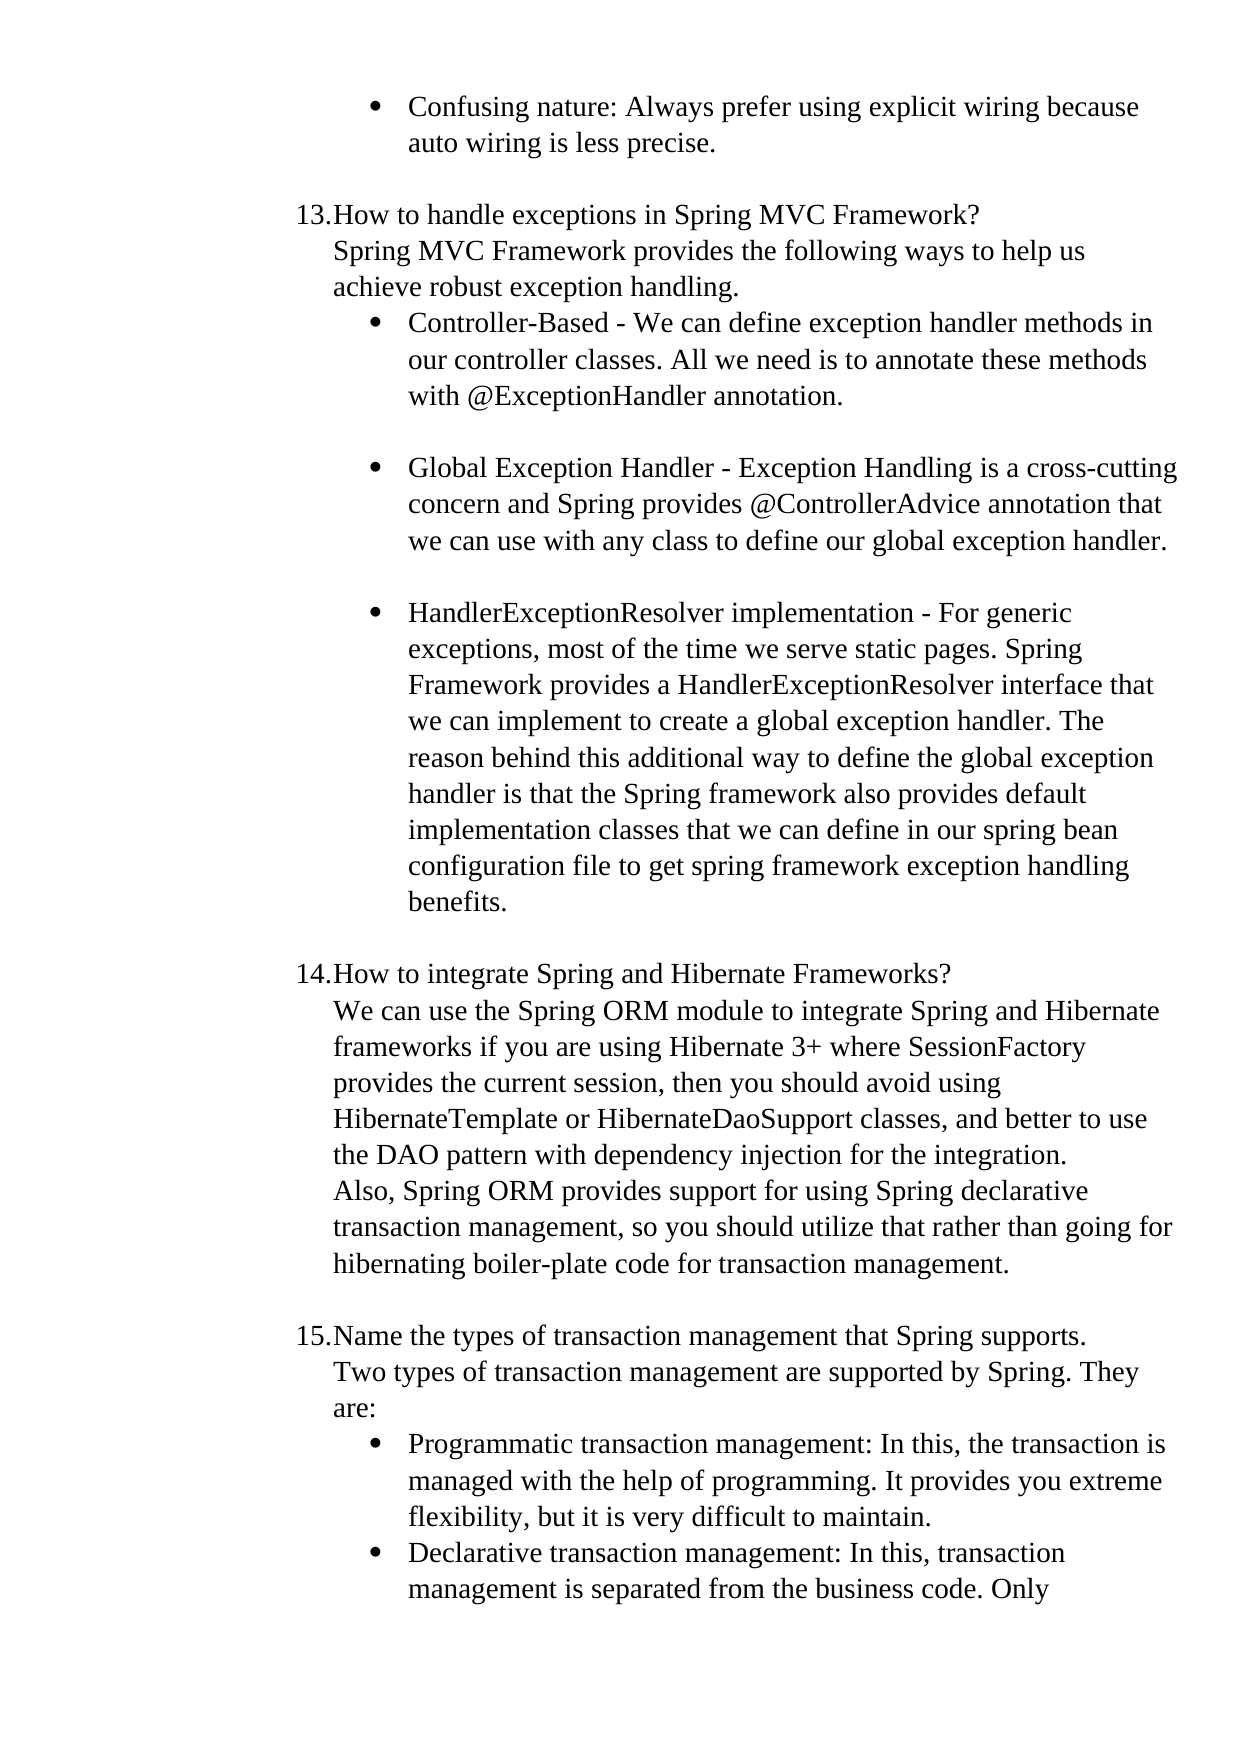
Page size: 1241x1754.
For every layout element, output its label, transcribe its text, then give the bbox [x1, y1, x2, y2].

list Two types of transaction management are supported by Spring. They are: [333, 1354, 1181, 1424]
list HandlerExceptionResolver implementation - For generic exceptions, most of the time we serve static pages. Spring Framework provides a HandlerExceptionResolver interface that we can implement to create a global exception handler. The reason behind this additional way to define the global exception handler is that the Spring framework also provides default implementation classes that we can define in our spring bean configuration file to get spring framework exception handling benefits. [370, 595, 1181, 918]
list Name the types of transaction management that Spring supports. [295, 1318, 1181, 1352]
list Global Exception Handler - Exception Handling is a cross-cutting concern and Spring provides @ControllerAdvice annotation that we can use with any class to define our global exception handler. [370, 450, 1181, 556]
list Confusing nature: Always prefer using explicit wiring because auto wiring is less precise. [370, 89, 1181, 158]
list Also, Spring ORM provides support for using Spring declarative transaction management, so you should utilize that rather than going for hibernating boiler-plate code for transaction management. [333, 1173, 1181, 1279]
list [370, 1535, 1181, 1605]
list Programmatic transaction management: In this, the transaction is managed with the help of programming. It provides you extreme flexibility, but it is very difficult to maintain. [370, 1426, 1181, 1532]
list How to integrate Spring and Hibernate Frameworks? [295, 957, 1181, 990]
list Controller-Based - We can define exception handler methods in our controller classes. All we need is to annotate these methods with @ExceptionHandler annotation. [370, 306, 1181, 412]
list How to handle exceptions in Spring MVC Framework? [295, 197, 1181, 231]
list We can use the Spring ORM module to integrate Spring and Hibernate frameworks if you are using Hibernate 3+ where SessionFactory provides the current session, then you should avoid using HibernateTemplate or HibernateDaoSupport classes, and better to use the DAO pattern with dependency injection for the integration. [333, 993, 1181, 1171]
list Spring MVC Framework provides the following ways to help us achieve robust exception handling. [333, 233, 1181, 303]
